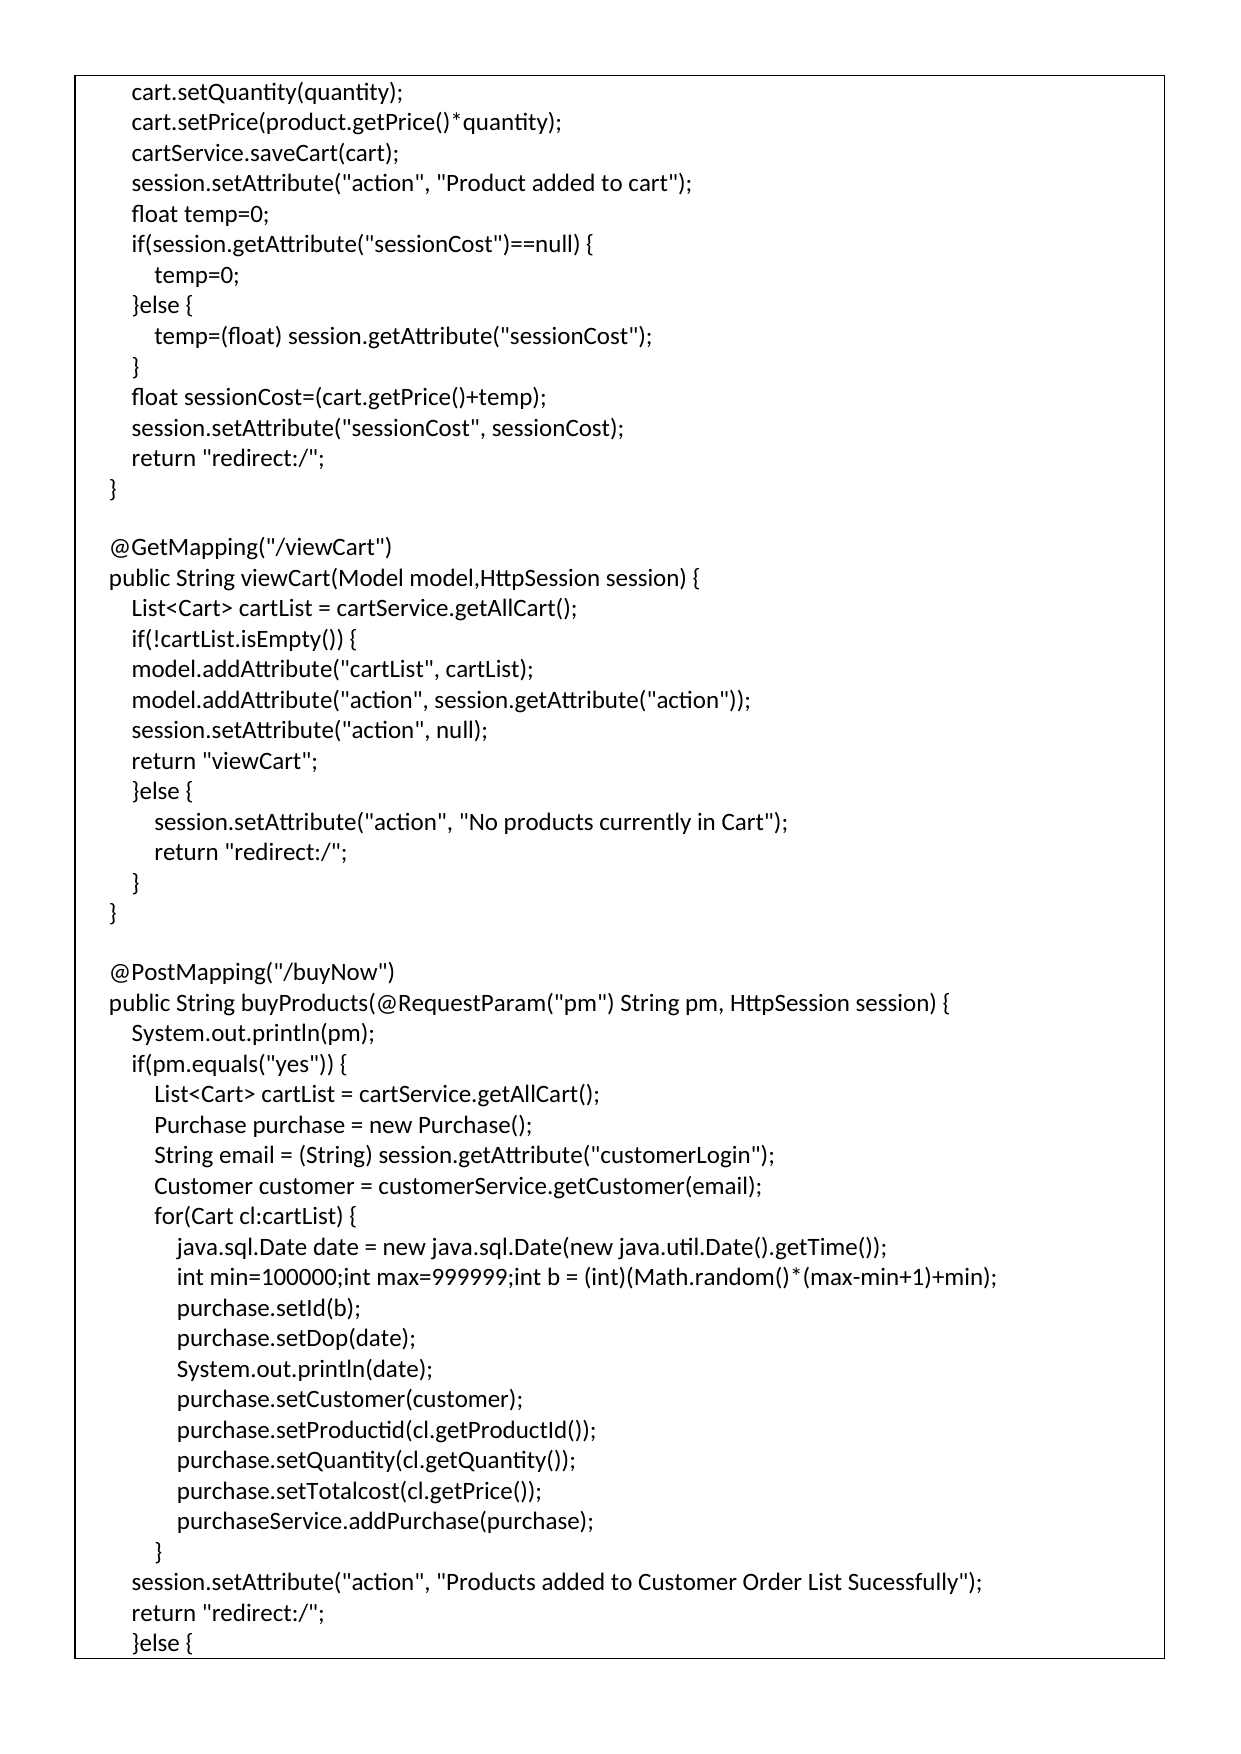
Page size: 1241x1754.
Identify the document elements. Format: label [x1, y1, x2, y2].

table_header [76, 76, 1164, 1658]
